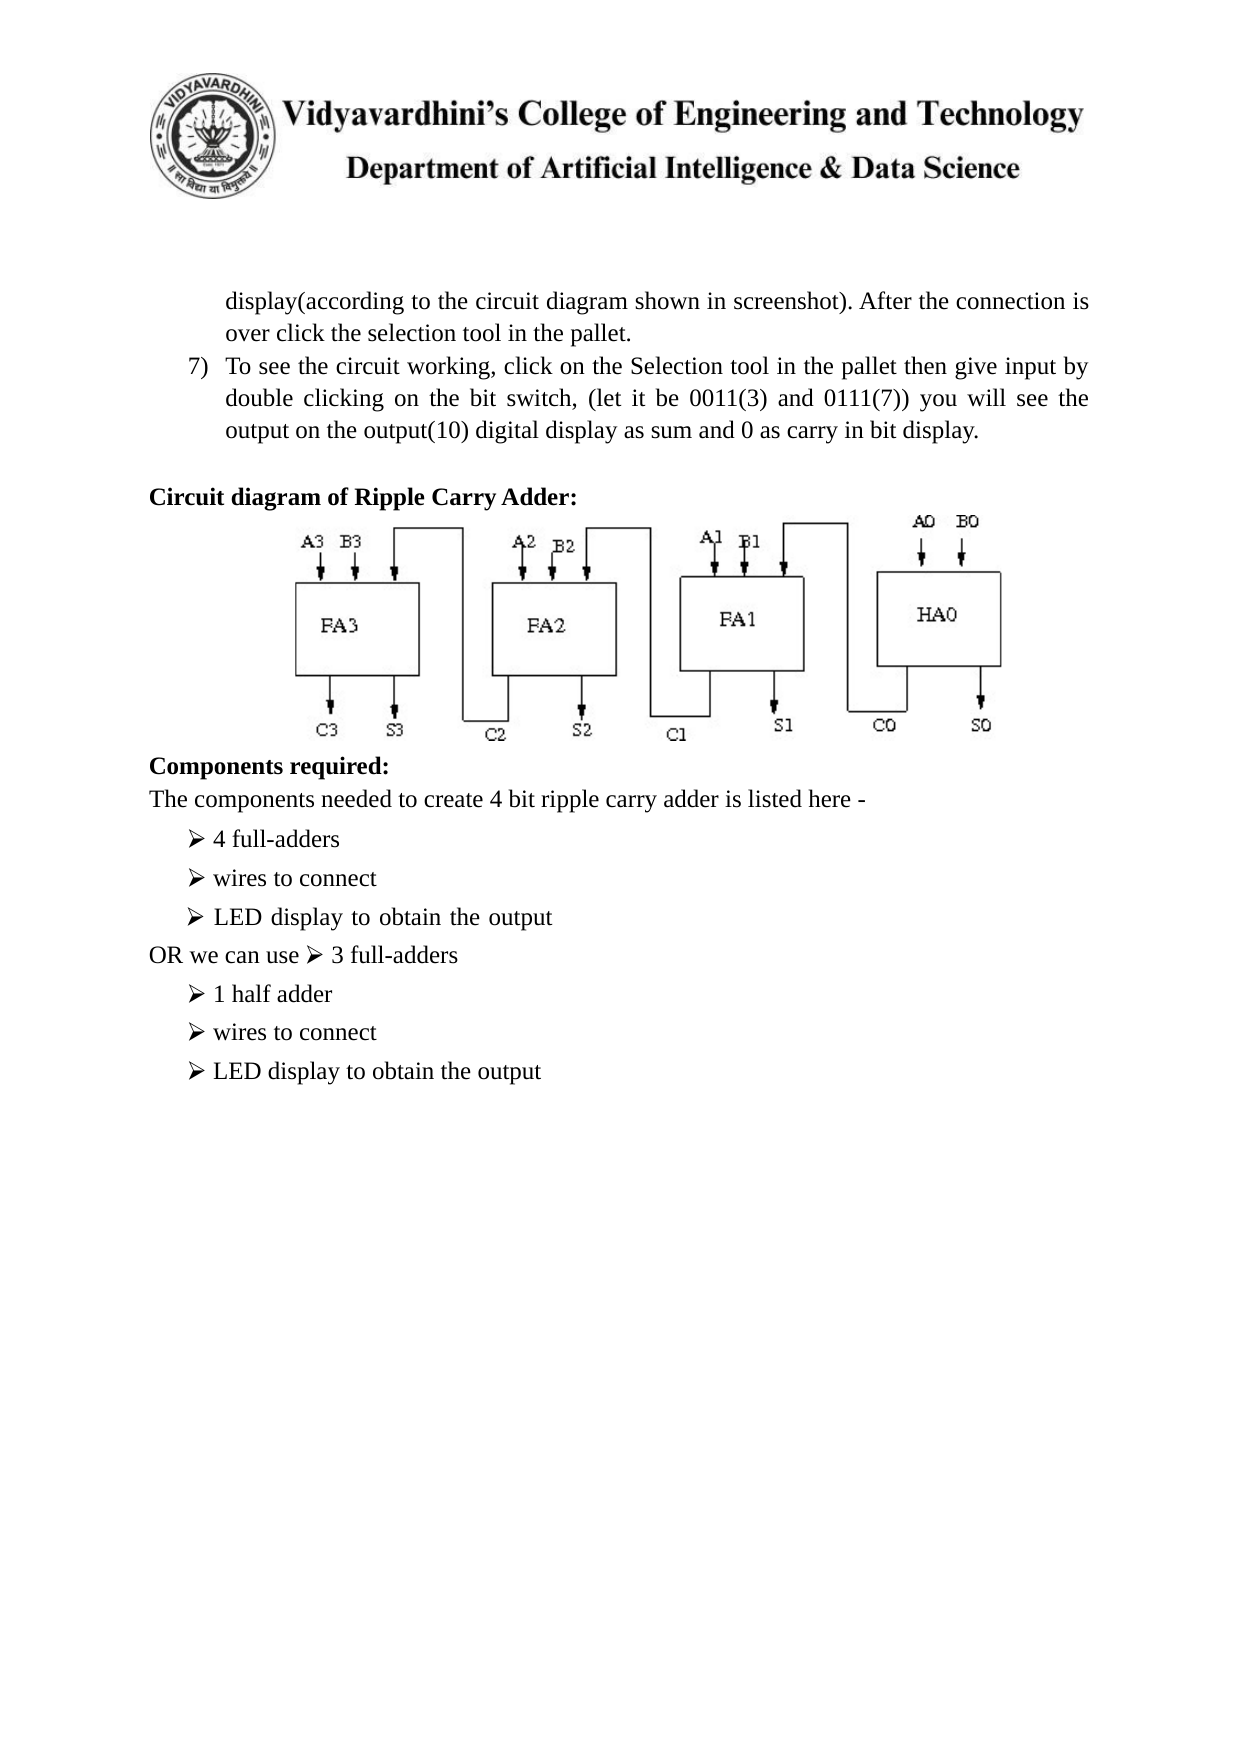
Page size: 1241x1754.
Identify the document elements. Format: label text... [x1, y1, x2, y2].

text ⮚ LED display to obtain the output OR we can use ⮚ 3 full-adders [148, 898, 553, 971]
text Components required: [148, 751, 1091, 779]
text ⮚ LED display to obtain the output [187, 1052, 1090, 1087]
text Circuit diagram of Ripple Carry Adder: [148, 482, 1091, 511]
text ⮚ wires to connect [187, 1014, 1090, 1048]
text ⮚ wires to connect [187, 860, 1090, 894]
text ⮚ 4 full-adders [187, 821, 1090, 855]
list To see the circuit working, click on the Selection tool in the pallet then give input by double clicking on the bit switch, (let it be 0011(3) and 0111(7)) you will see the output on the output(10) digital display as sum and 0 as carry in bit display. [188, 351, 1090, 444]
picture [295, 515, 1002, 741]
picture [150, 73, 1086, 199]
text The components needed to create 4 bit ripple carry adder is listed here - [127, 784, 866, 812]
text ⮚ 1 half adder [187, 975, 1090, 1009]
